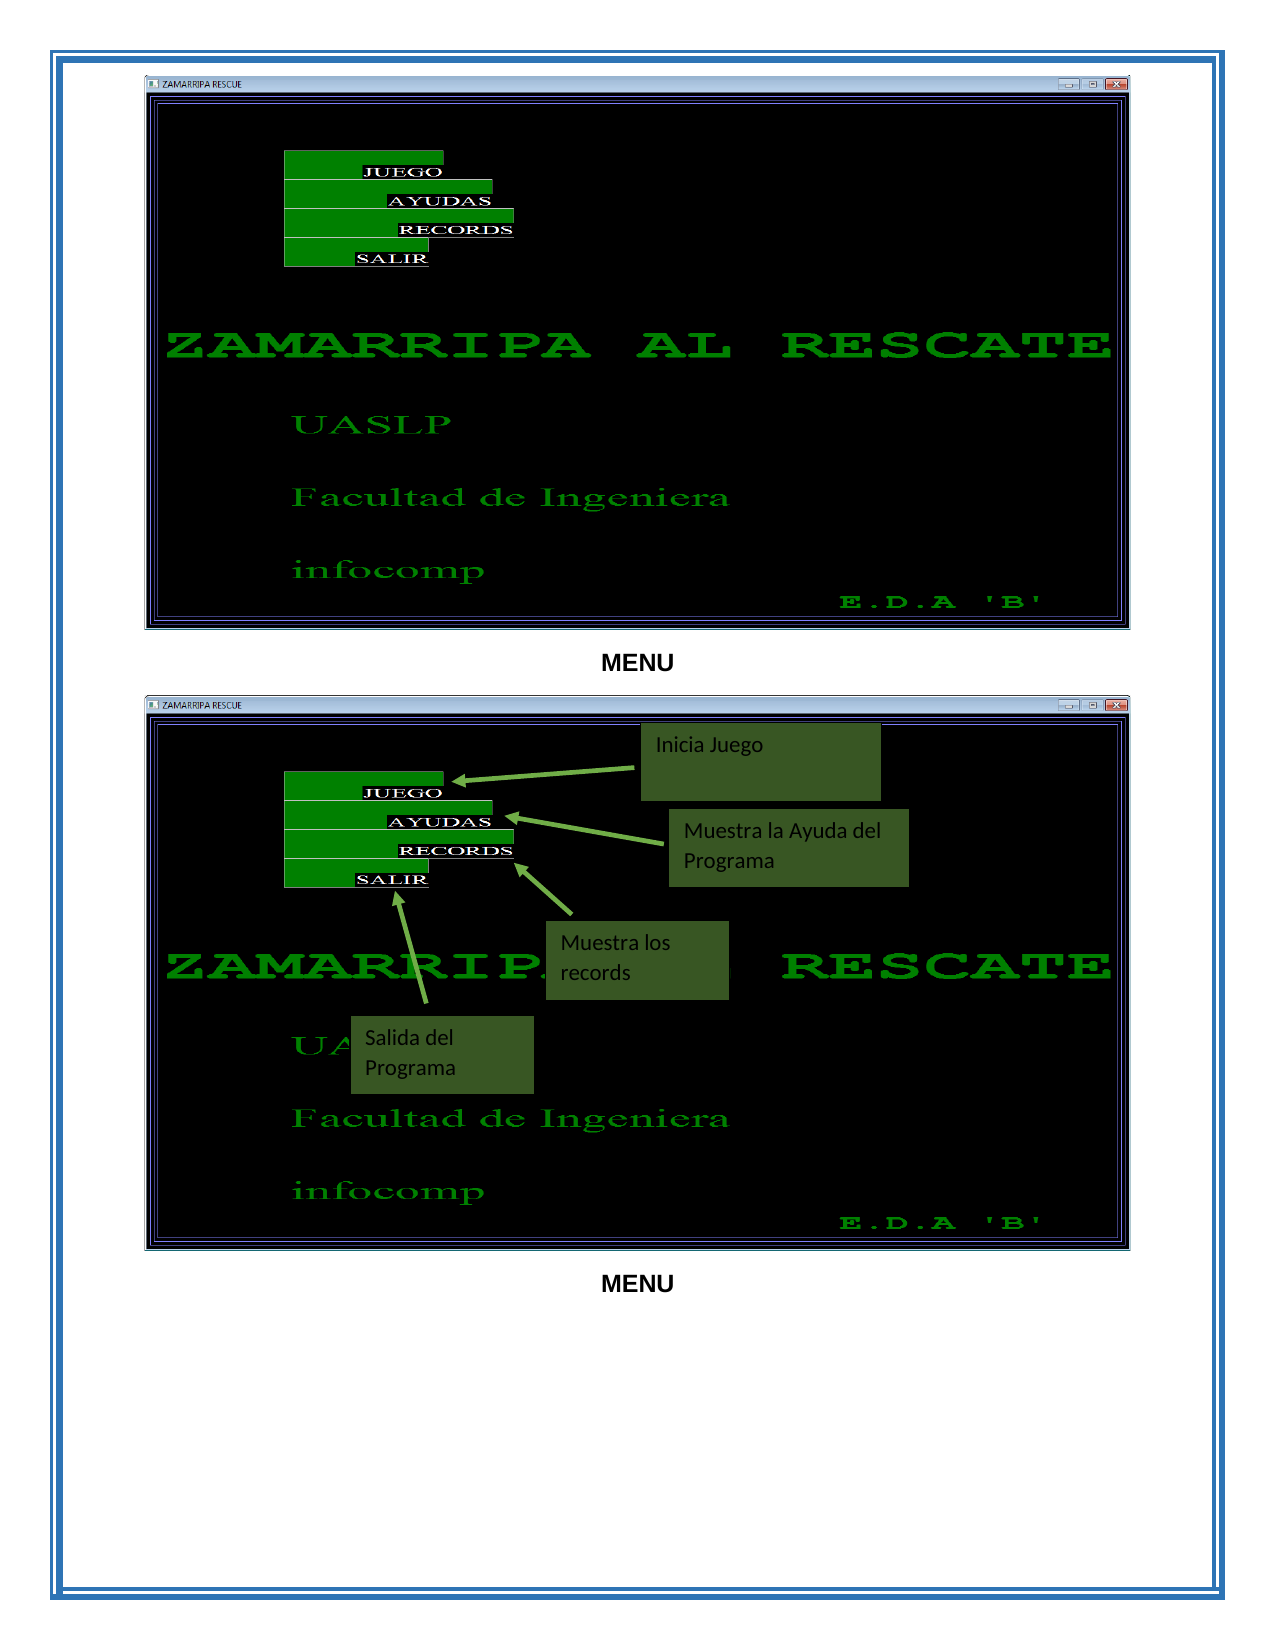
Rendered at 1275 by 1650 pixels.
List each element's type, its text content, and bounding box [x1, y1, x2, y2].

text MENU [75, 648, 1200, 677]
picture [144, 75, 1131, 630]
picture [144, 695, 1131, 1251]
text MENU [75, 1269, 1200, 1298]
